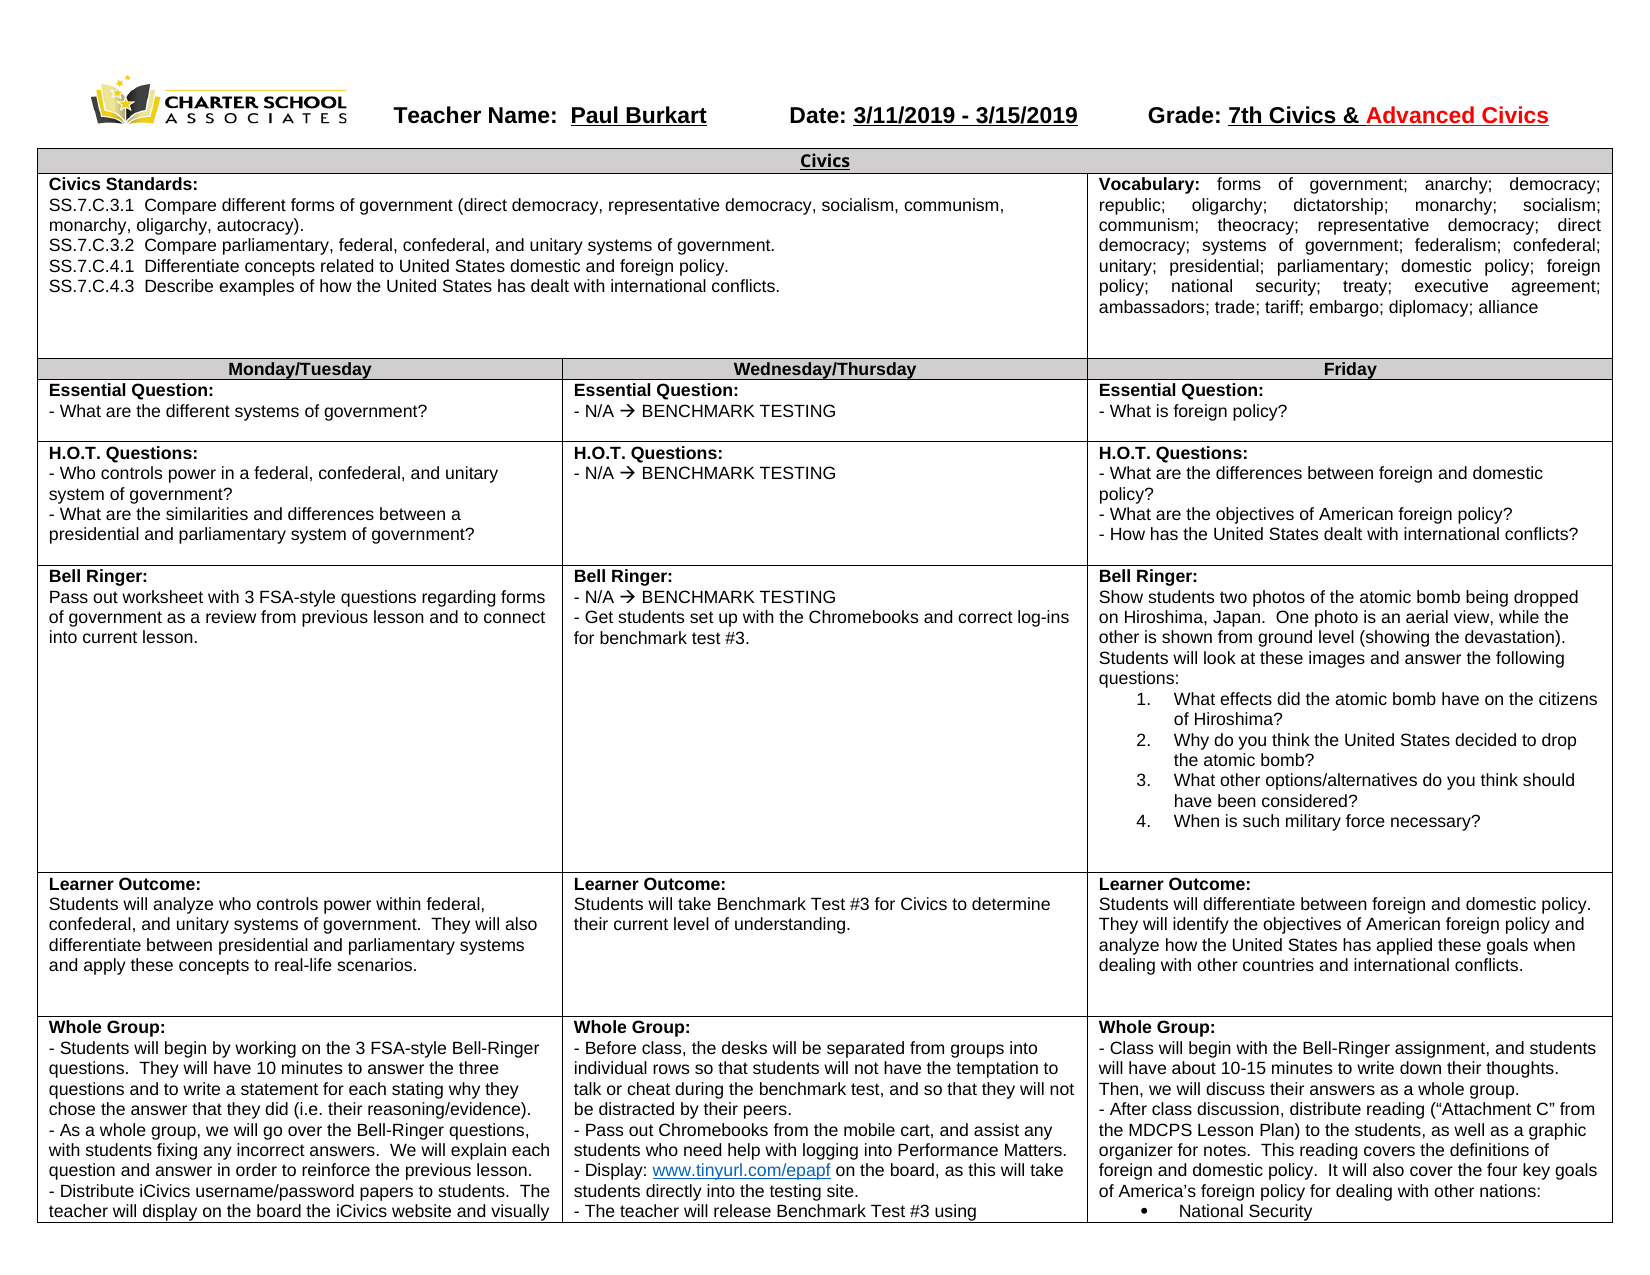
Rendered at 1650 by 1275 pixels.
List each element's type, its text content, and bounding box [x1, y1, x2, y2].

table_cell H.O.T. Questions: - What are the differences between foreign and domestic policy? - What are the objectives of American foreign policy? - How has the United States dealt with international conflicts? [1088, 442, 1612, 565]
table_cell Bell Ringer: - N/A BENCHMARK TESTING - Get students set up with the Chromebooks and correct log-ins for benchmark test #3. [563, 566, 1087, 872]
table_cell Civics Standards: [38, 174, 1087, 358]
table_cell Learner Outcome: Students will differentiate between foreign and domestic policy. They will identify the objectives of American foreign policy and analyze how the United States has applied these goals when dealing with other countries and international conflicts. [1088, 873, 1612, 1016]
table_cell Monday/Tuesday [38, 359, 562, 379]
table_cell Essential Question: - What are the different systems of government? [38, 380, 562, 441]
table_cell Essential Question: - What is foreign policy? [1088, 380, 1612, 441]
table_cell Bell Ringer: Show students two photos of the atomic bomb being dropped on Hiroshima, Japan. One photo is an aerial view, while the other is shown from ground level (showing the devastation). Students will look at these images and answer the following questions: What effects did the atomic bomb have on the citizens of Hiroshima? Why do you think the United States decided to drop the atomic bomb? What other options/alternatives do you think should have been considered? When is such military force necessary? [1088, 566, 1612, 872]
table_cell Vocabulary: forms of government; anarchy; democracy; republic; oligarchy; dictatorship; monarchy; socialism; communism; theocracy; representative democracy; direct democracy; systems of government; federalism; confederal; unitary; presidential; parliamentary; domestic policy; foreign policy; national security; treaty; executive agreement; ambassadors; trade; tariff; embargo; diplomacy; alliance [1088, 174, 1612, 358]
table_cell Wednesday/Thursday [563, 359, 1087, 379]
table_cell Learner Outcome: Students will analyze who controls power within federal, confederal, and unitary systems of government. They will also differentiate between presidential and parliamentary systems and apply these concepts to real-life scenarios. [38, 873, 562, 1016]
picture [90, 75, 347, 124]
table_cell Learner Outcome: Students will take Benchmark Test #3 for Civics to determine their current level of understanding. [563, 873, 1087, 1016]
table_cell Friday [1088, 359, 1612, 379]
table_cell Essential Question: - N/A BENCHMARK TESTING [563, 380, 1087, 441]
table_cell Bell Ringer: Pass out worksheet with 3 FSA-style questions regarding forms of government as a review from previous lesson and to connect into current lesson. [38, 566, 562, 872]
table_header Civics [38, 149, 1612, 173]
table_cell H.O.T. Questions: - Who controls power in a federal, confederal, and unitary system of government? - What are the similarities and differences between a presidential and parliamentary system of government? [38, 442, 562, 565]
table_cell H.O.T. Questions: - N/A BENCHMARK TESTING [563, 442, 1087, 565]
